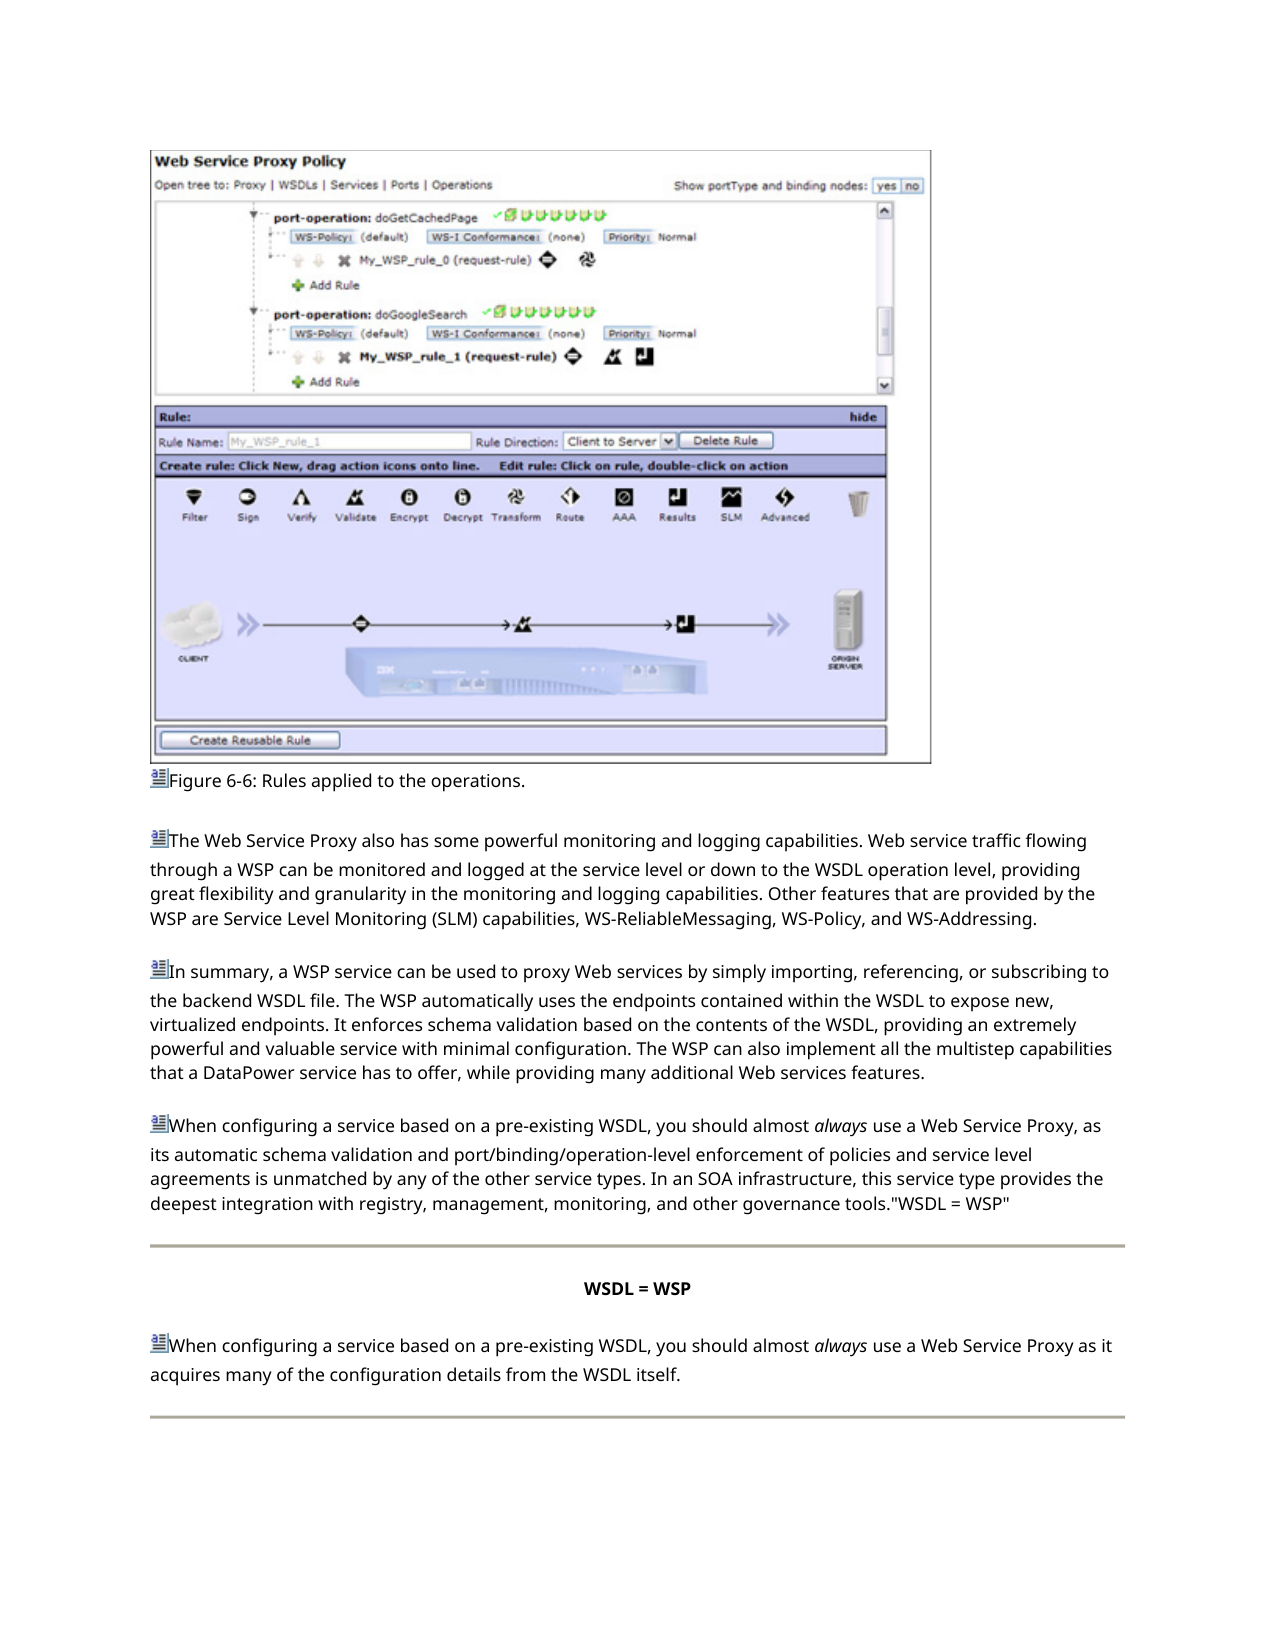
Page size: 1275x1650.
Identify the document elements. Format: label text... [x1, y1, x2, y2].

text In summary, a WSP service can be used to proxy Web services by simply importing, referencing, or subscribing to the backend WSDL file. The WSP automatically uses the endpoints contained within the WSDL to expose new, virtualized endpoints. It enforces schema validation based on the contents of the WSDL, providing an extremely powerful and valuable service with minimal configuration. The WSP can also implement all the multistep capabilities that a DataPower service has to offer, while providing many additional Web services features. [150, 959, 1125, 1085]
text The Web Service Proxy also has some powerful monitoring and logging capabilities. Web service traffic flowing through a WSP can be monitored and logged at the service level or down to the WSDL operation level, providing great flexibility and granularity in the monitoring and logging capabilities. Other features that are provided by the WSP are Service Level Monitoring (SLM) capabilities, WS-ReliableMessaging, WS-Policy, and WS-Addressing. [150, 829, 1125, 930]
text When configuring a service based on a pre-existing WSDL, you should almost always use a Web Service Proxy as it acquires many of the configuration details from the WSDL itself. [150, 1333, 1125, 1386]
picture [150, 1333, 169, 1353]
picture [150, 150, 932, 764]
picture [150, 1114, 169, 1133]
text When configuring a service based on a pre-existing WSDL, you should almost always use a Web Service Proxy, as its automatic schema validation and port/binding/operation-level enforcement of policies and service level agreements is unmatched by any of the other service types. In an SOA infrastructure, this service type provides the deepest integration with registry, management, monitoring, and other governance tools."WSDL = WSP" [150, 1114, 1125, 1215]
picture [150, 829, 169, 848]
text WSDL = WSP [150, 1277, 1125, 1301]
picture [150, 959, 169, 979]
picture [150, 768, 169, 788]
